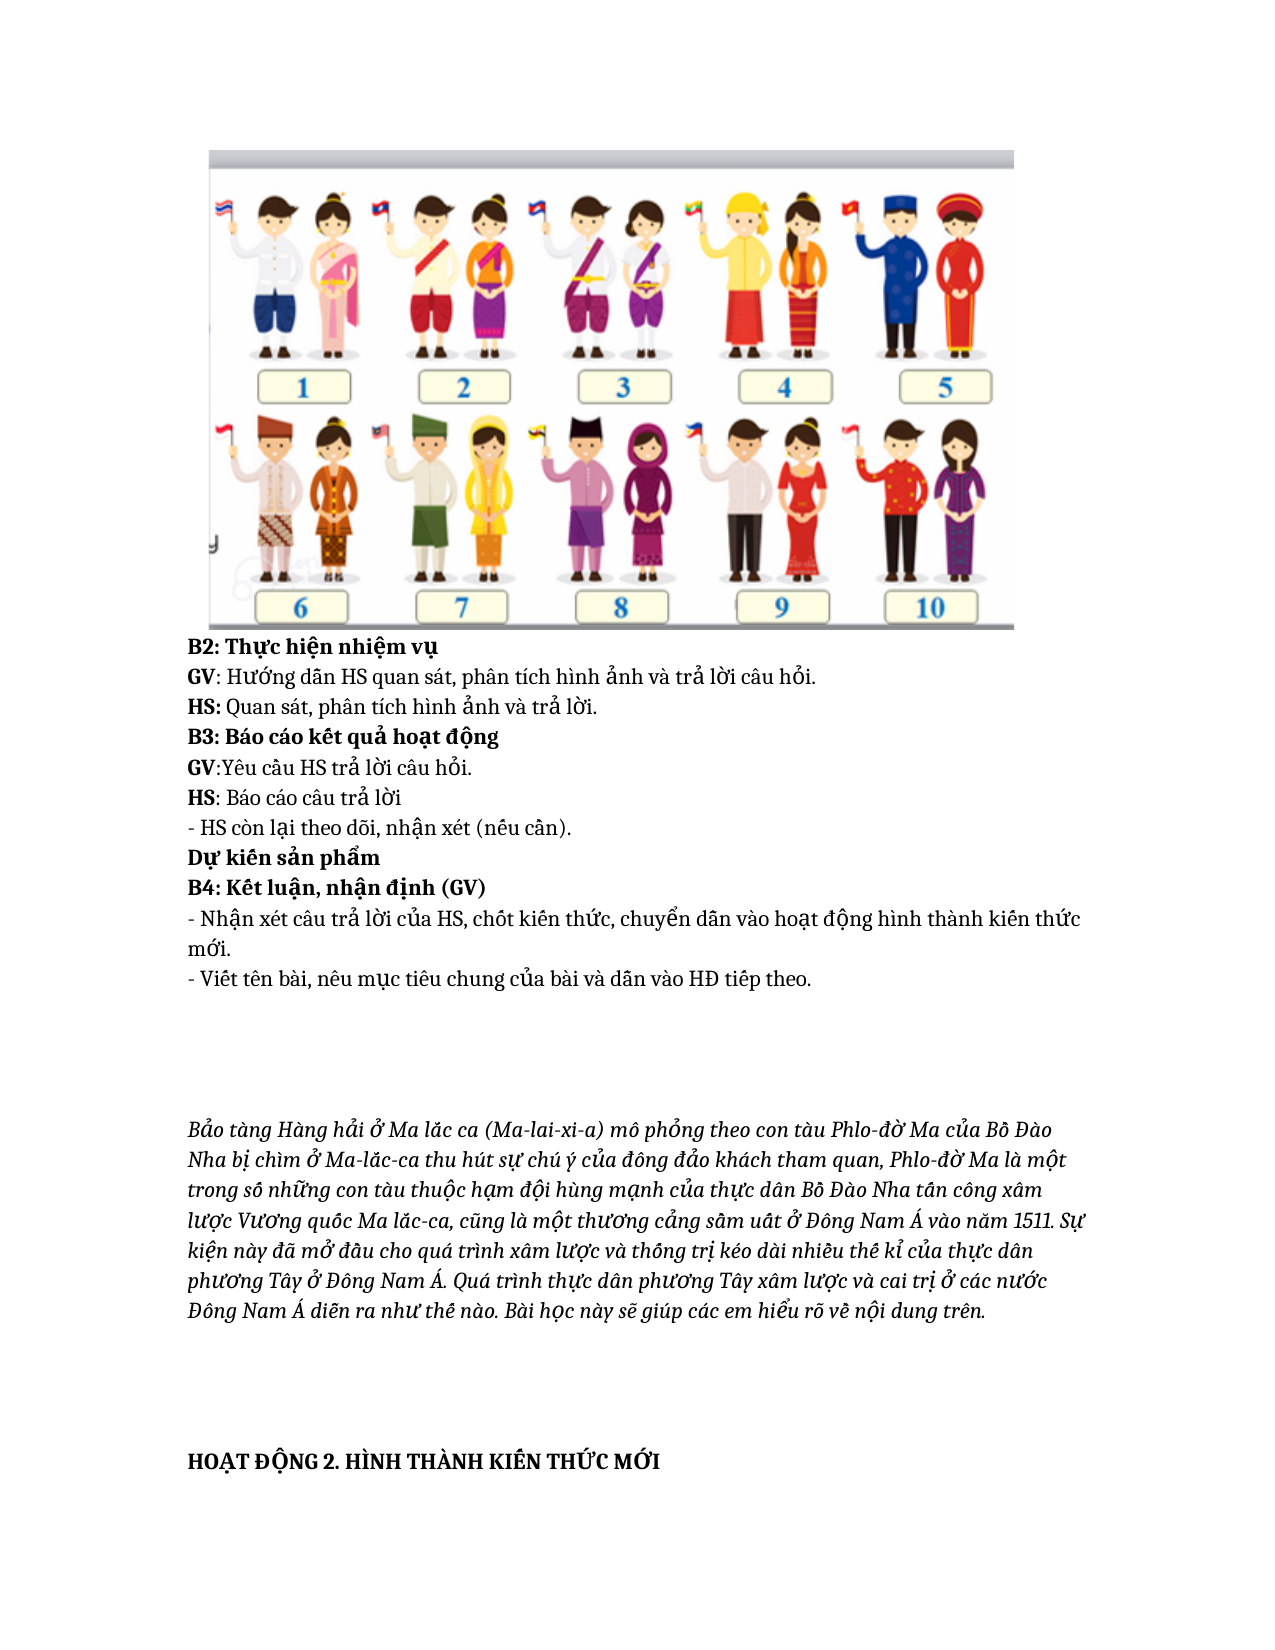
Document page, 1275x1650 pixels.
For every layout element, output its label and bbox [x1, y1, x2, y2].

picture [206, 150, 1015, 630]
text [187, 150, 1087, 1476]
